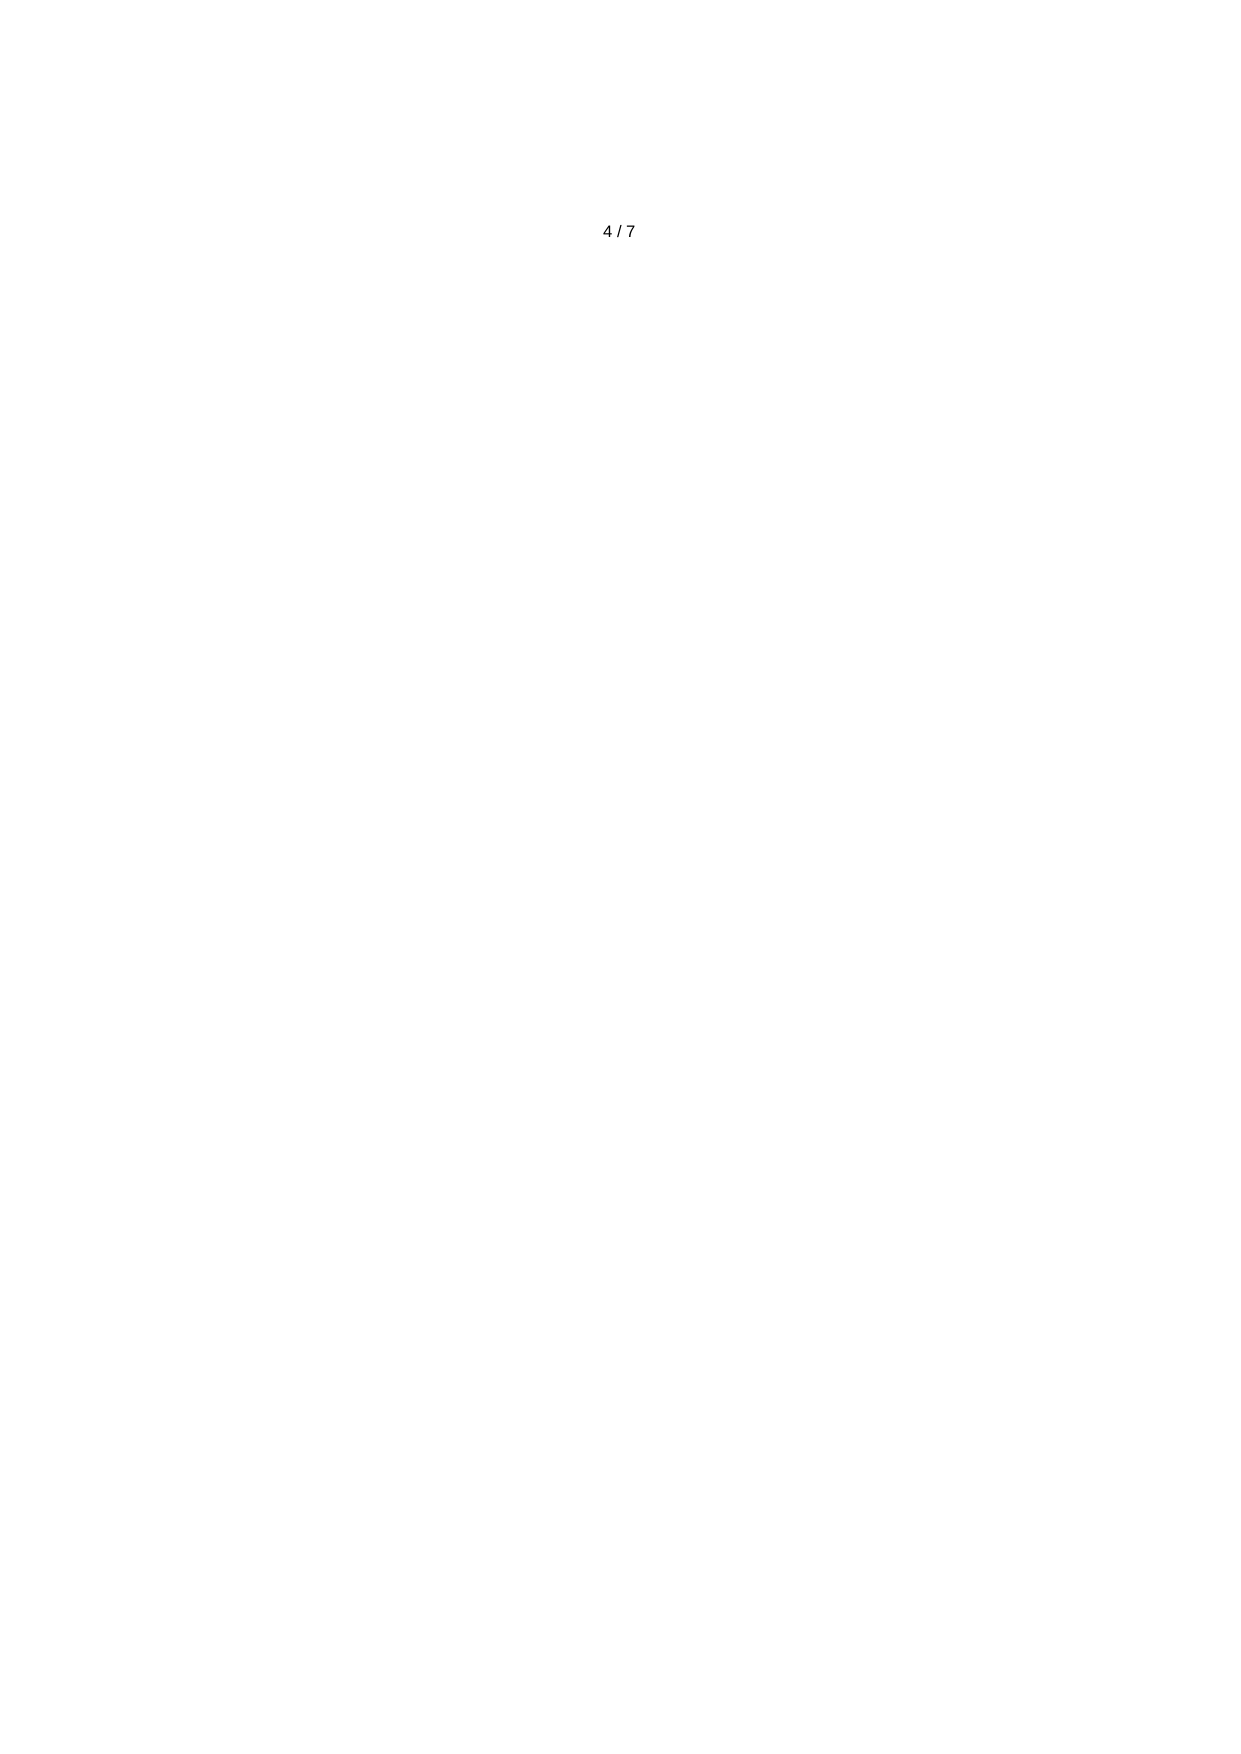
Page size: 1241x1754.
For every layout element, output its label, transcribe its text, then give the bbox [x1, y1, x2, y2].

text 4 / 7 [79, 221, 1159, 241]
